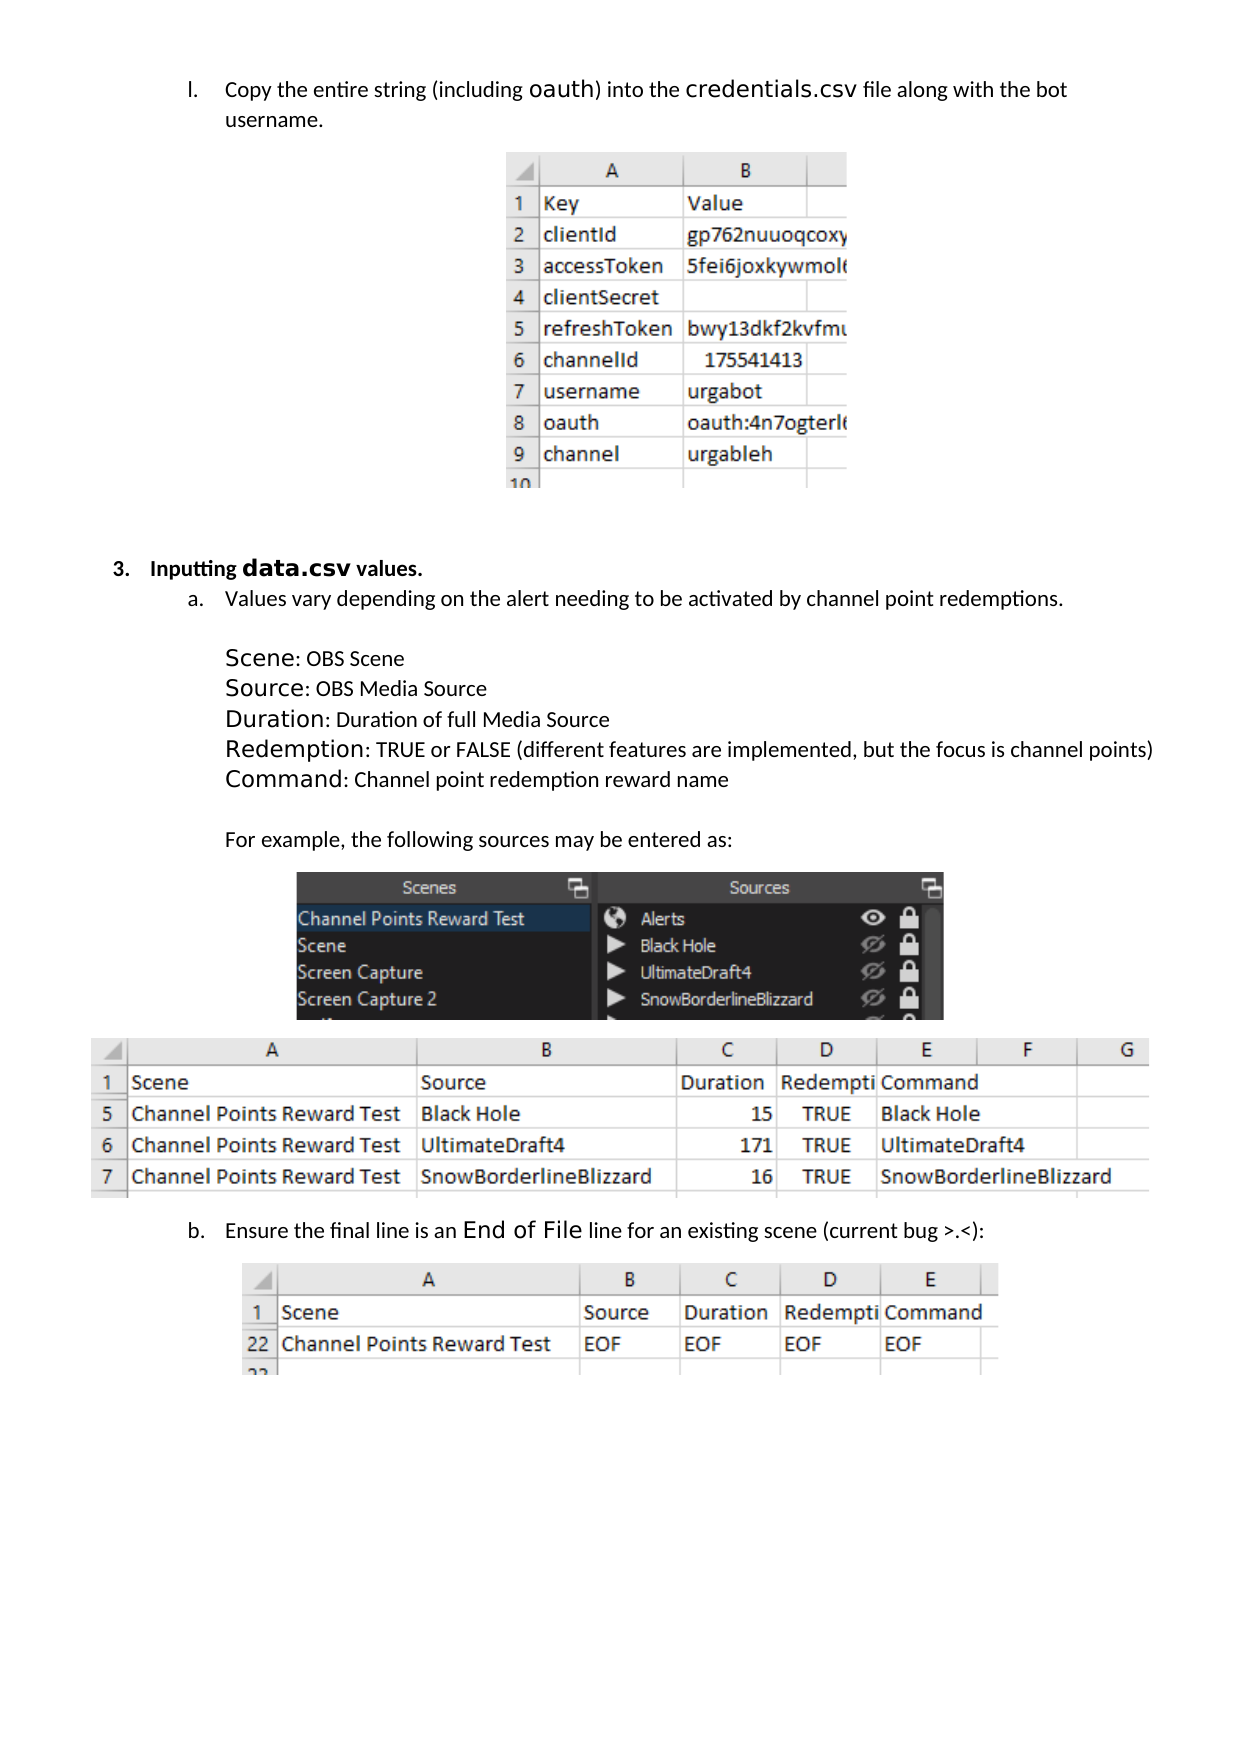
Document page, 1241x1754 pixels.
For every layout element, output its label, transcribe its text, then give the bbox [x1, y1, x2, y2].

list Inputting data.csv values. [112, 554, 1165, 582]
list Values vary depending on the alert needing to be activated by channel point redemptions. [187, 584, 1165, 612]
picture [296, 872, 944, 1020]
picture [506, 152, 847, 488]
list Redemption: TRUE or FALSE (different features are implemented, but the focus is channel points) [225, 735, 1165, 763]
picture [242, 1263, 999, 1375]
list Scene: OBS Scene [225, 644, 1165, 672]
list Duration: Duration of full Media Source [225, 705, 1165, 733]
list Ensure the final line is an End of File line for an existing scene (current bug >.<): [187, 1216, 1165, 1244]
list Copy the entire string (including oauth) into the credentials.csv file along with the bot username. [187, 75, 1165, 133]
list For example, the following sources may be entered as: [225, 826, 1165, 854]
list Command: Channel point redemption reward name [225, 765, 1165, 793]
list Source: OBS Media Source [225, 674, 1165, 703]
picture [91, 1038, 1150, 1198]
